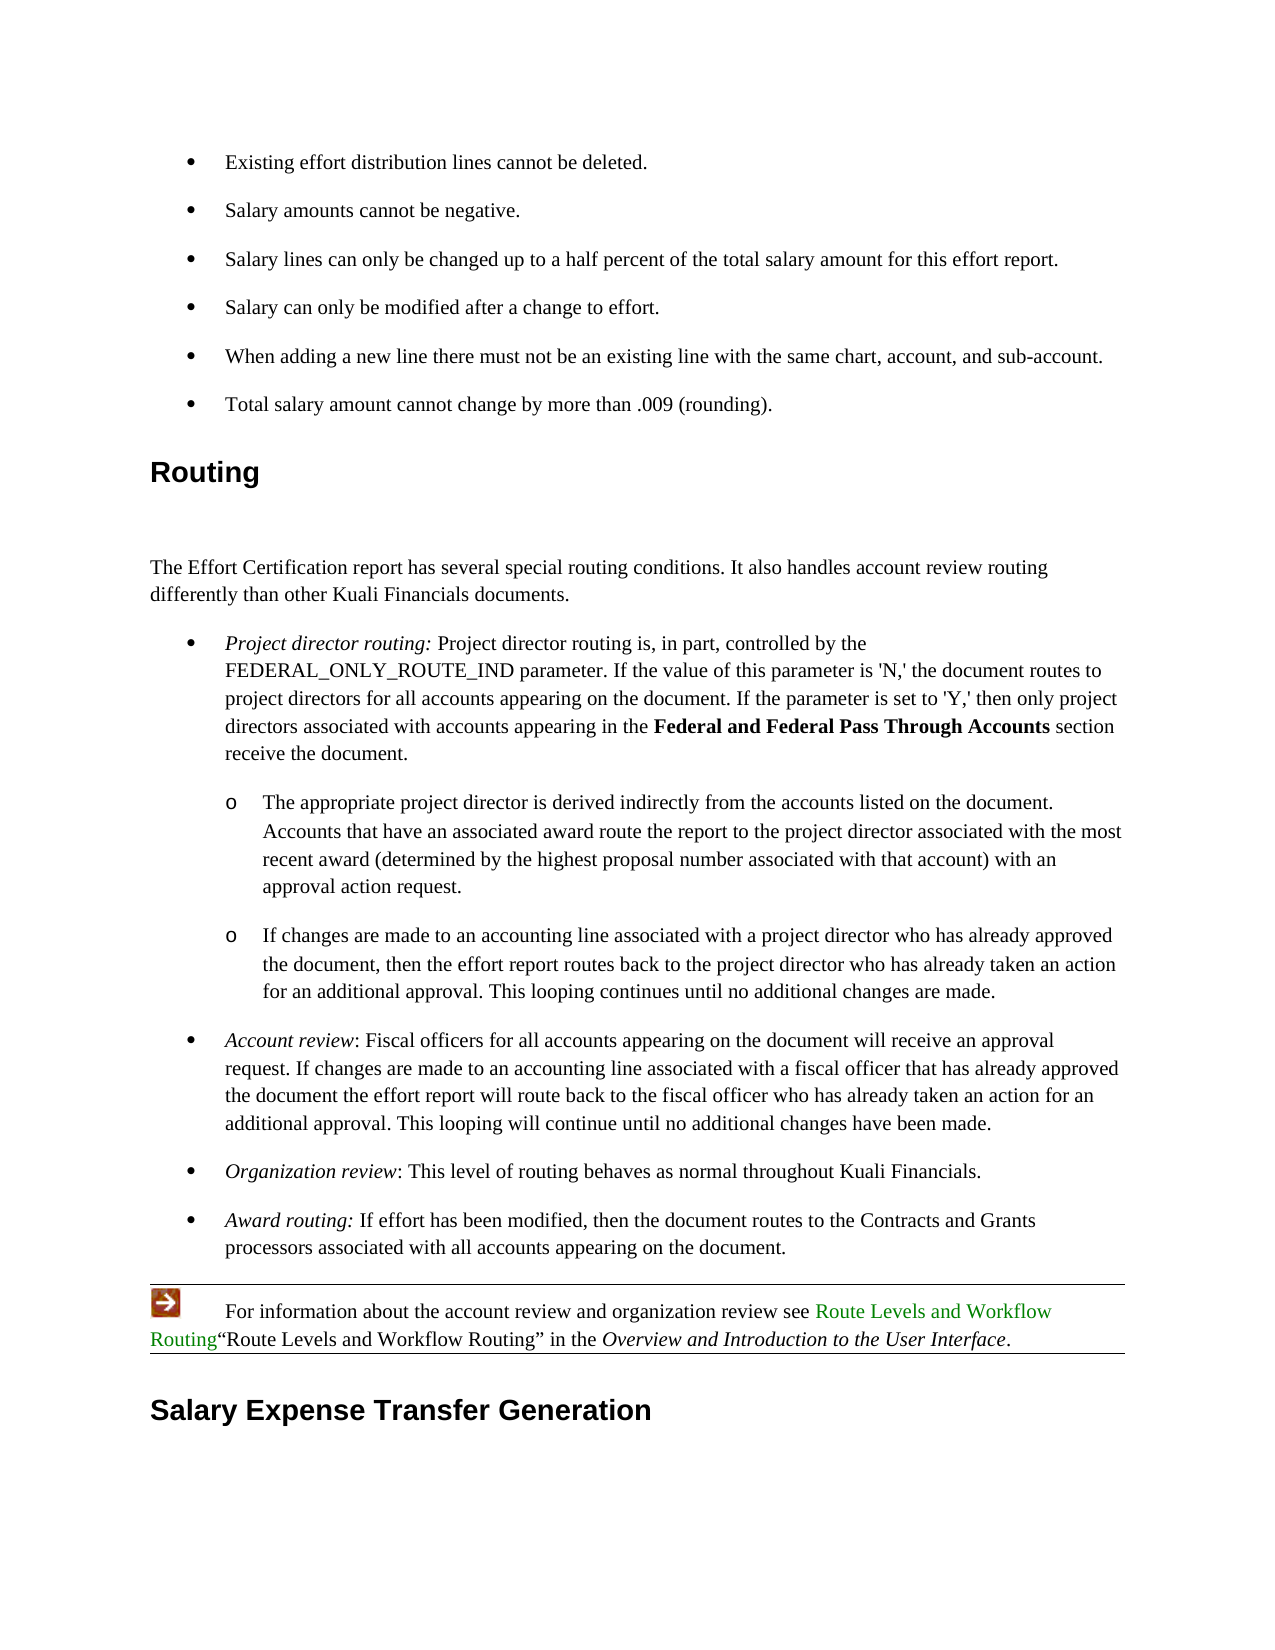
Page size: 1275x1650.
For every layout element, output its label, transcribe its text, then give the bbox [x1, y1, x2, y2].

text Salary amounts cannot be negative. [187, 198, 1125, 222]
text Salary lines can only be changed up to a half percent of the total salary amount for this effort report. [187, 247, 1125, 271]
text For information about the account review and organization review see Route Levels and Workflow Routing|document=WordDocuments\FIN Overview Source.docx;topic=Route Levels and Workflow Routing“Route Levels and Workflow Routing” in the Overview and Introduction to the User Interface. [150, 1285, 1125, 1353]
subtitle Salary Expense Transfer Generation [150, 1393, 1125, 1427]
text Organization review: This level of routing behaves as normal throughout Kuali Financials. [187, 1159, 1125, 1183]
subtitle Routing [150, 455, 1125, 489]
text Salary can only be modified after a change to effort. [187, 295, 1125, 319]
text Account review: Fiscal officers for all accounts appearing on the document will receive an approval request. If changes are made to an accounting line associated with a fiscal officer that has already approved the document the effort report will route back to the fiscal officer who has already taken an action for an additional approval. This looping will continue until no additional changes have been made. [187, 1028, 1125, 1135]
text Award routing: If effort has been modified, then the document routes to the Contracts and Grants processors associated with all accounts appearing on the document. [187, 1207, 1125, 1259]
text The appropriate project director is derived indirectly from the accounts listed on the document. Accounts that have an associated award route the report to the project director associated with the most recent award (determined by the highest proposal number associated with that account) with an approval action request. [225, 789, 1125, 898]
text The Effort Certification report has several special routing conditions. It also handles account review routing differently than other Kuali Financials documents. [150, 555, 1125, 606]
text Existing effort distribution lines cannot be deleted. [187, 150, 1125, 174]
text Total salary amount cannot change by more than .009 (rounding). [187, 392, 1125, 416]
text When adding a new line there must not be an existing line with the same chart, account, and sub-account. [187, 344, 1125, 368]
picture [150, 1287, 182, 1319]
text If changes are made to an accounting line associated with a project director who has already approved the document, then the effort report routes back to the project director who has already taken an action for an additional approval. This looping continues until no additional changes are made. [225, 922, 1125, 1003]
text Project director routing: Project director routing is, in part, controlled by the FEDERAL_ONLY_ROUTE_IND parameter. If the value of this parameter is 'N,' the document routes to project directors for all accounts appearing on the document. If the parameter is set to 'Y,' then only project directors associated with accounts appearing in the Federal and Federal Pass Through Accounts section receive the document. [187, 631, 1125, 765]
